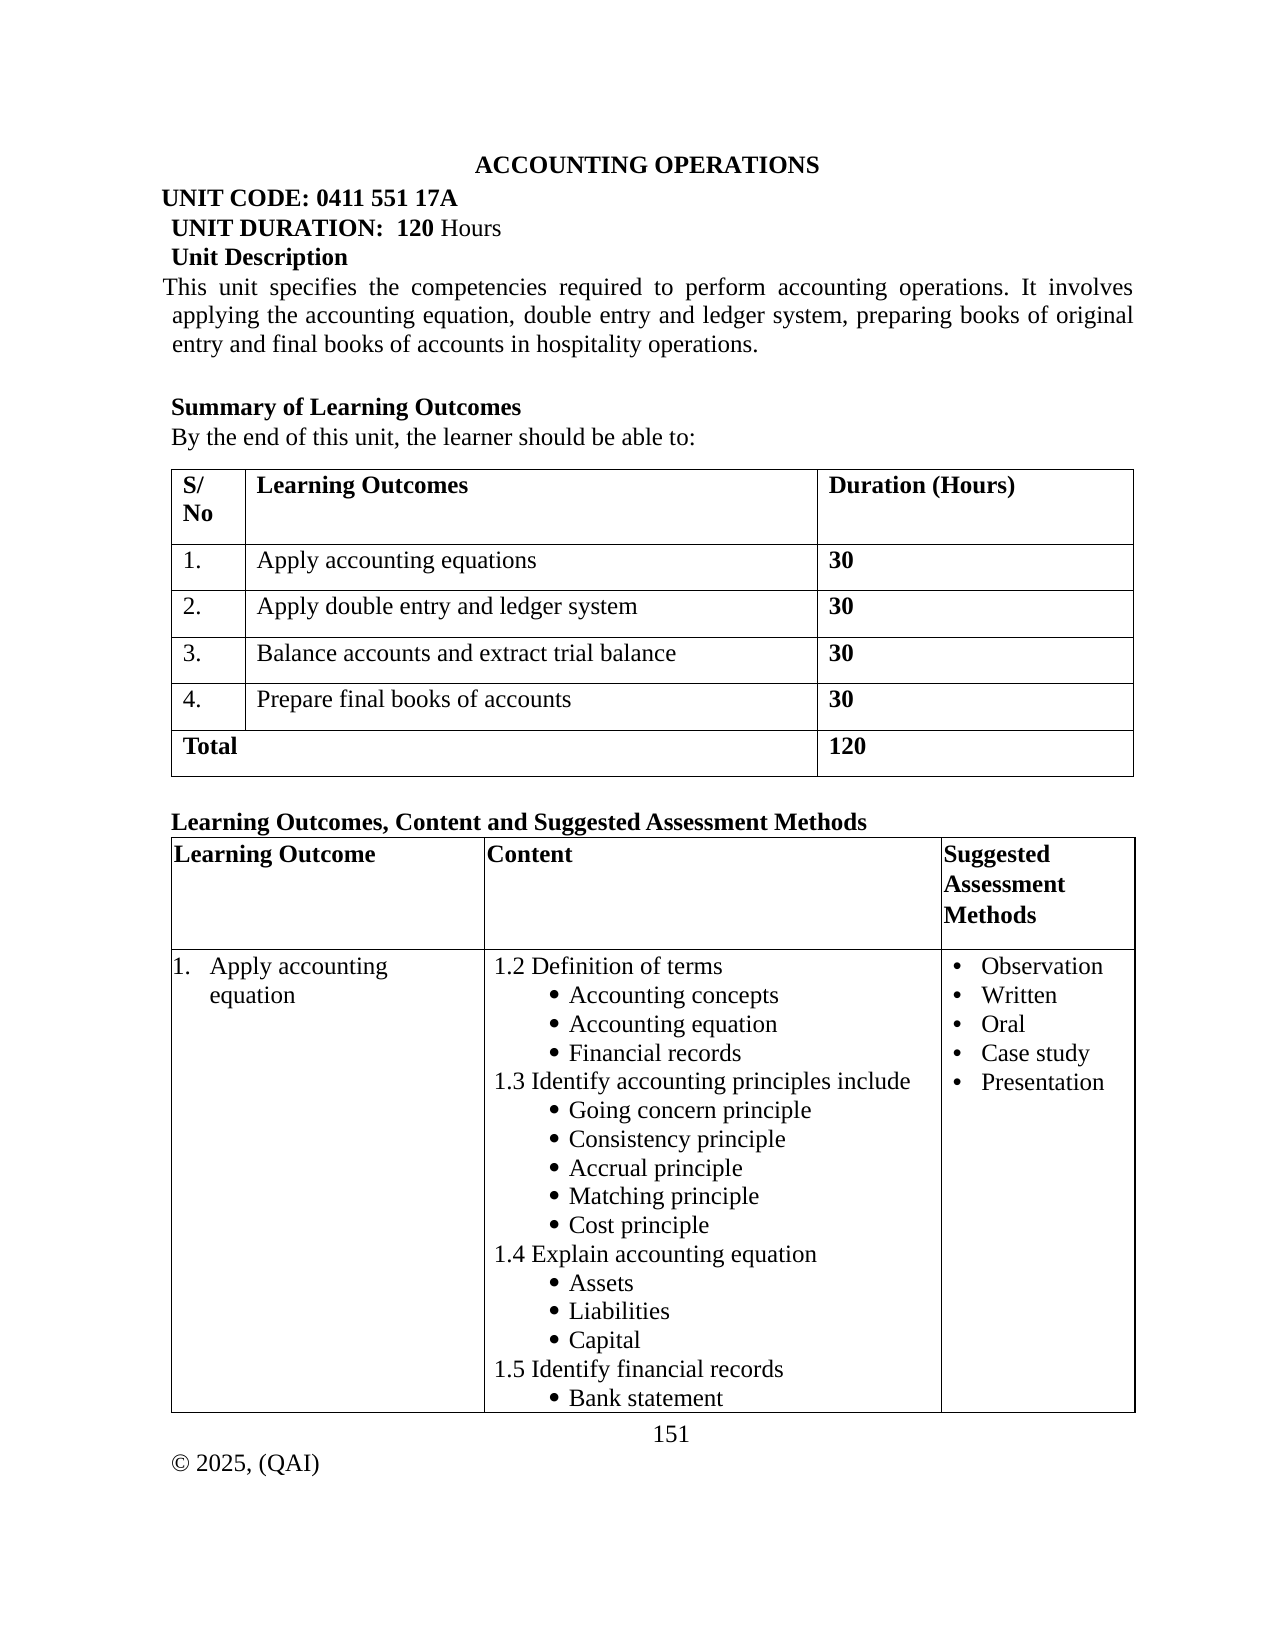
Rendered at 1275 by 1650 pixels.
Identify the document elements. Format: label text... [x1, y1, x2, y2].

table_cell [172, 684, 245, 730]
text This unit specifies the competencies required to perform accounting operations. It involves applying the accounting equation, double entry and ledger system, preparing books of original entry and final books of accounts in hospitality operations. [162, 272, 1134, 358]
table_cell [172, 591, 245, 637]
text Learning Outcomes, Content and Suggested Assessment Methods [171, 807, 1134, 836]
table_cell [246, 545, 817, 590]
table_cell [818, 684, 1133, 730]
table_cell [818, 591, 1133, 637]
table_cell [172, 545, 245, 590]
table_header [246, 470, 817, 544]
text By the end of this unit, the learner should be able to: [171, 422, 1134, 451]
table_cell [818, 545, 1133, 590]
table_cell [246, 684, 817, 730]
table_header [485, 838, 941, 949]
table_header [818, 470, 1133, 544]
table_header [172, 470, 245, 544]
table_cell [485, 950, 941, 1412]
subtitle ACCOUNTING OPERATIONS [180, 150, 1134, 179]
text UNIT DURATION: 120 Hours [171, 213, 1134, 242]
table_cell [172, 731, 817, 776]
text Summary of Learning Outcomes [171, 392, 1134, 421]
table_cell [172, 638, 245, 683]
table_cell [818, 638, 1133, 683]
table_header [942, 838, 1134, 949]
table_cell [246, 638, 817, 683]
text UNIT CODE: 0411 551 17A [161, 183, 1134, 212]
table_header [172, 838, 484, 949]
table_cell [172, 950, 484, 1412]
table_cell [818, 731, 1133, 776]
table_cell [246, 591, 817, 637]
text Unit Description [171, 242, 1134, 270]
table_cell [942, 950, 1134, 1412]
